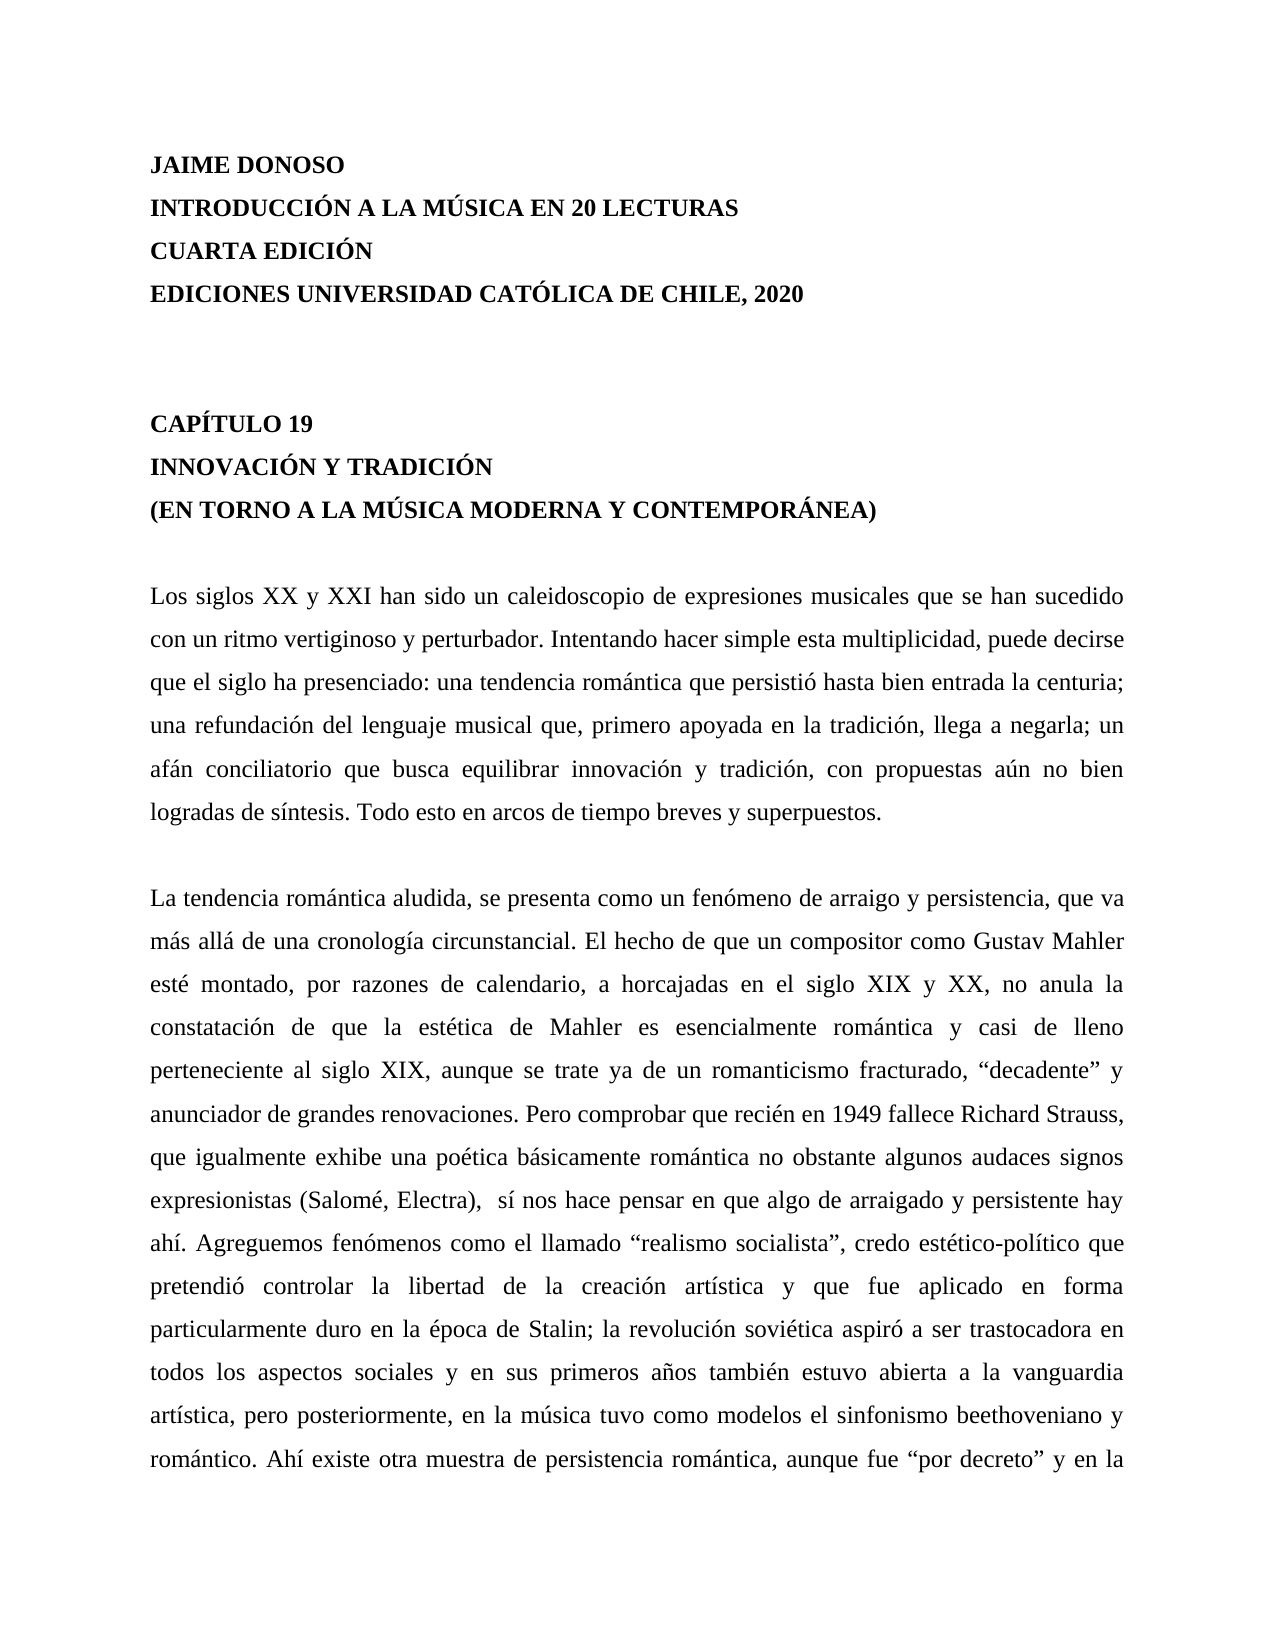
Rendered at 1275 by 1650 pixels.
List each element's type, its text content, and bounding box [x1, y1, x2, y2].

text JAIME DONOSO [150, 150, 1125, 179]
text INNOVACIÓN Y TRADICIÓN [150, 452, 1125, 481]
text CUARTA EDICIÓN [150, 236, 1125, 265]
text (EN TORNO A LA MÚSICA MODERNA Y CONTEMPORÁNEA) [150, 495, 1125, 524]
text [150, 883, 1125, 1472]
text EDICIONES UNIVERSIDAD CATÓLICA DE CHILE, 2020 [150, 279, 1125, 308]
text Los siglos XX y XXI han sido un caleidoscopio de expresiones musicales que se han sucedido con un ritmo vertiginoso y perturbador. Intentando hacer simple esta multiplicidad, puede decirse que el siglo ha presenciado: una tendencia romántica que persistió hasta bien entrada la centuria; una refundación del lenguaje musical que, primero apoyada en la tradición, llega a negarla; un afán conciliatorio que busca equilibrar innovación y tradición, con propuestas aún no bien logradas de síntesis. Todo esto en arcos de tiempo breves y superpuestos. [150, 581, 1125, 826]
text INTRODUCCIÓN A LA MÚSICA EN 20 LECTURAS [150, 193, 1125, 222]
text CAPÍTULO 19 [150, 409, 1125, 437]
